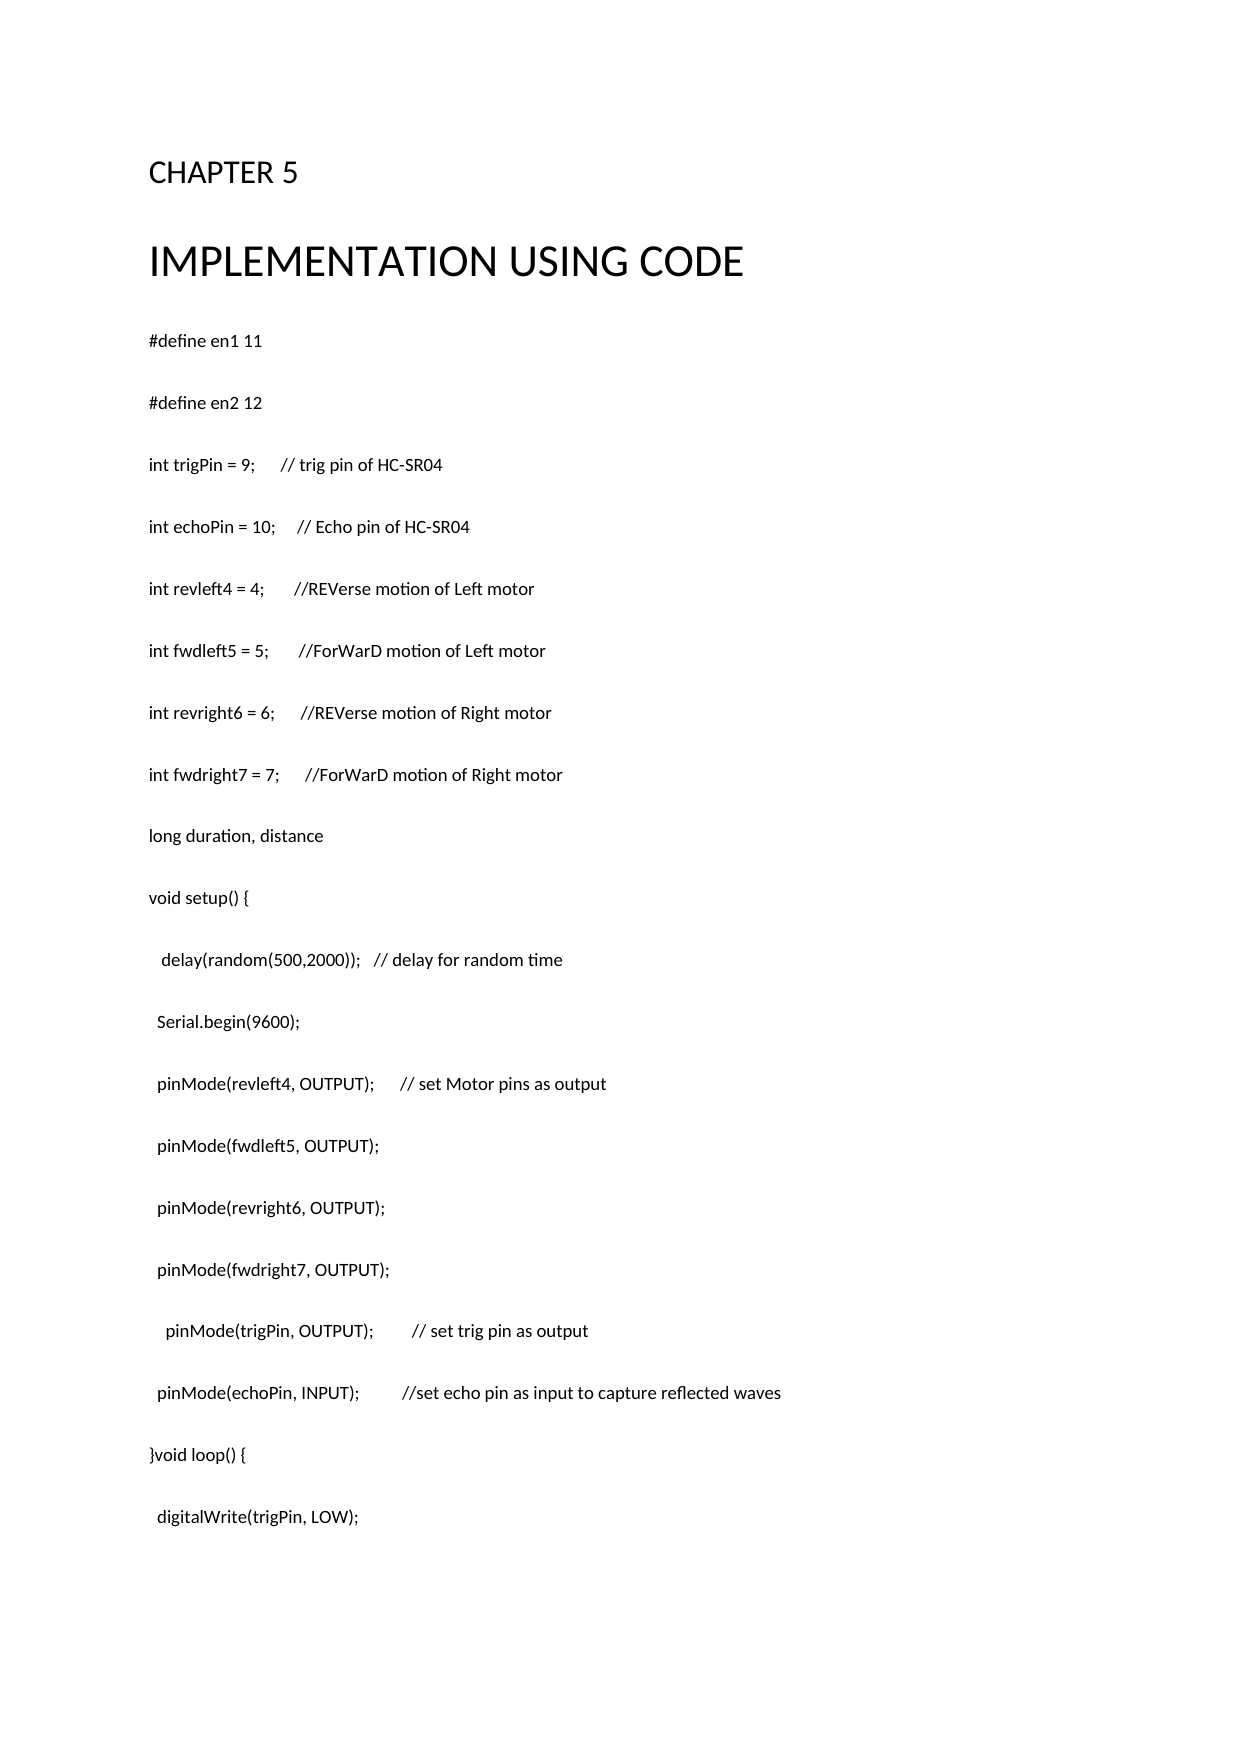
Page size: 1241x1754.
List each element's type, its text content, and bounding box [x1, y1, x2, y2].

text #define en2 12 [148, 392, 1078, 414]
text int fwdright7 = 7; //ForWarD motion of Right motor [148, 763, 1078, 786]
text pinMode(fwdleft5, OUTPUT); [148, 1134, 1078, 1157]
text int fwdleft5 = 5; //ForWarD motion of Left motor [148, 639, 1078, 662]
text int trigPin = 9; // trig pin of HC-SR04 [148, 453, 1078, 476]
text void setup() { [148, 887, 1078, 909]
text pinMode(echoPin, INPUT); //set echo pin as input to capture reflected waves [148, 1382, 1078, 1404]
text Serial.begin(9600); [148, 1010, 1078, 1033]
text pinMode(trigPin, OUTPUT); // set trig pin as output [148, 1320, 1078, 1343]
text delay(random(500,2000)); // delay for random time [148, 948, 1078, 971]
text pinMode(revleft4, OUTPUT); // set Motor pins as output [148, 1072, 1078, 1095]
text int echoPin = 10; // Echo pin of HC-SR04 [148, 515, 1078, 538]
text pinMode(fwdright7, OUTPUT); [148, 1258, 1078, 1281]
text int revright6 = 6; //REVerse motion of Right motor [148, 701, 1078, 724]
text #define en1 11 [148, 330, 1078, 353]
text IMPLEMENTATION USING CODE [148, 232, 1078, 288]
text int revleft4 = 4; //REVerse motion of Left motor [148, 577, 1078, 600]
text long duration, distance [148, 825, 1078, 848]
text }void loop() { [148, 1443, 1078, 1466]
text pinMode(revright6, OUTPUT); [148, 1196, 1078, 1219]
text CHAPTER 5 [148, 151, 1078, 192]
text digitalWrite(trigPin, LOW); [148, 1505, 1078, 1528]
